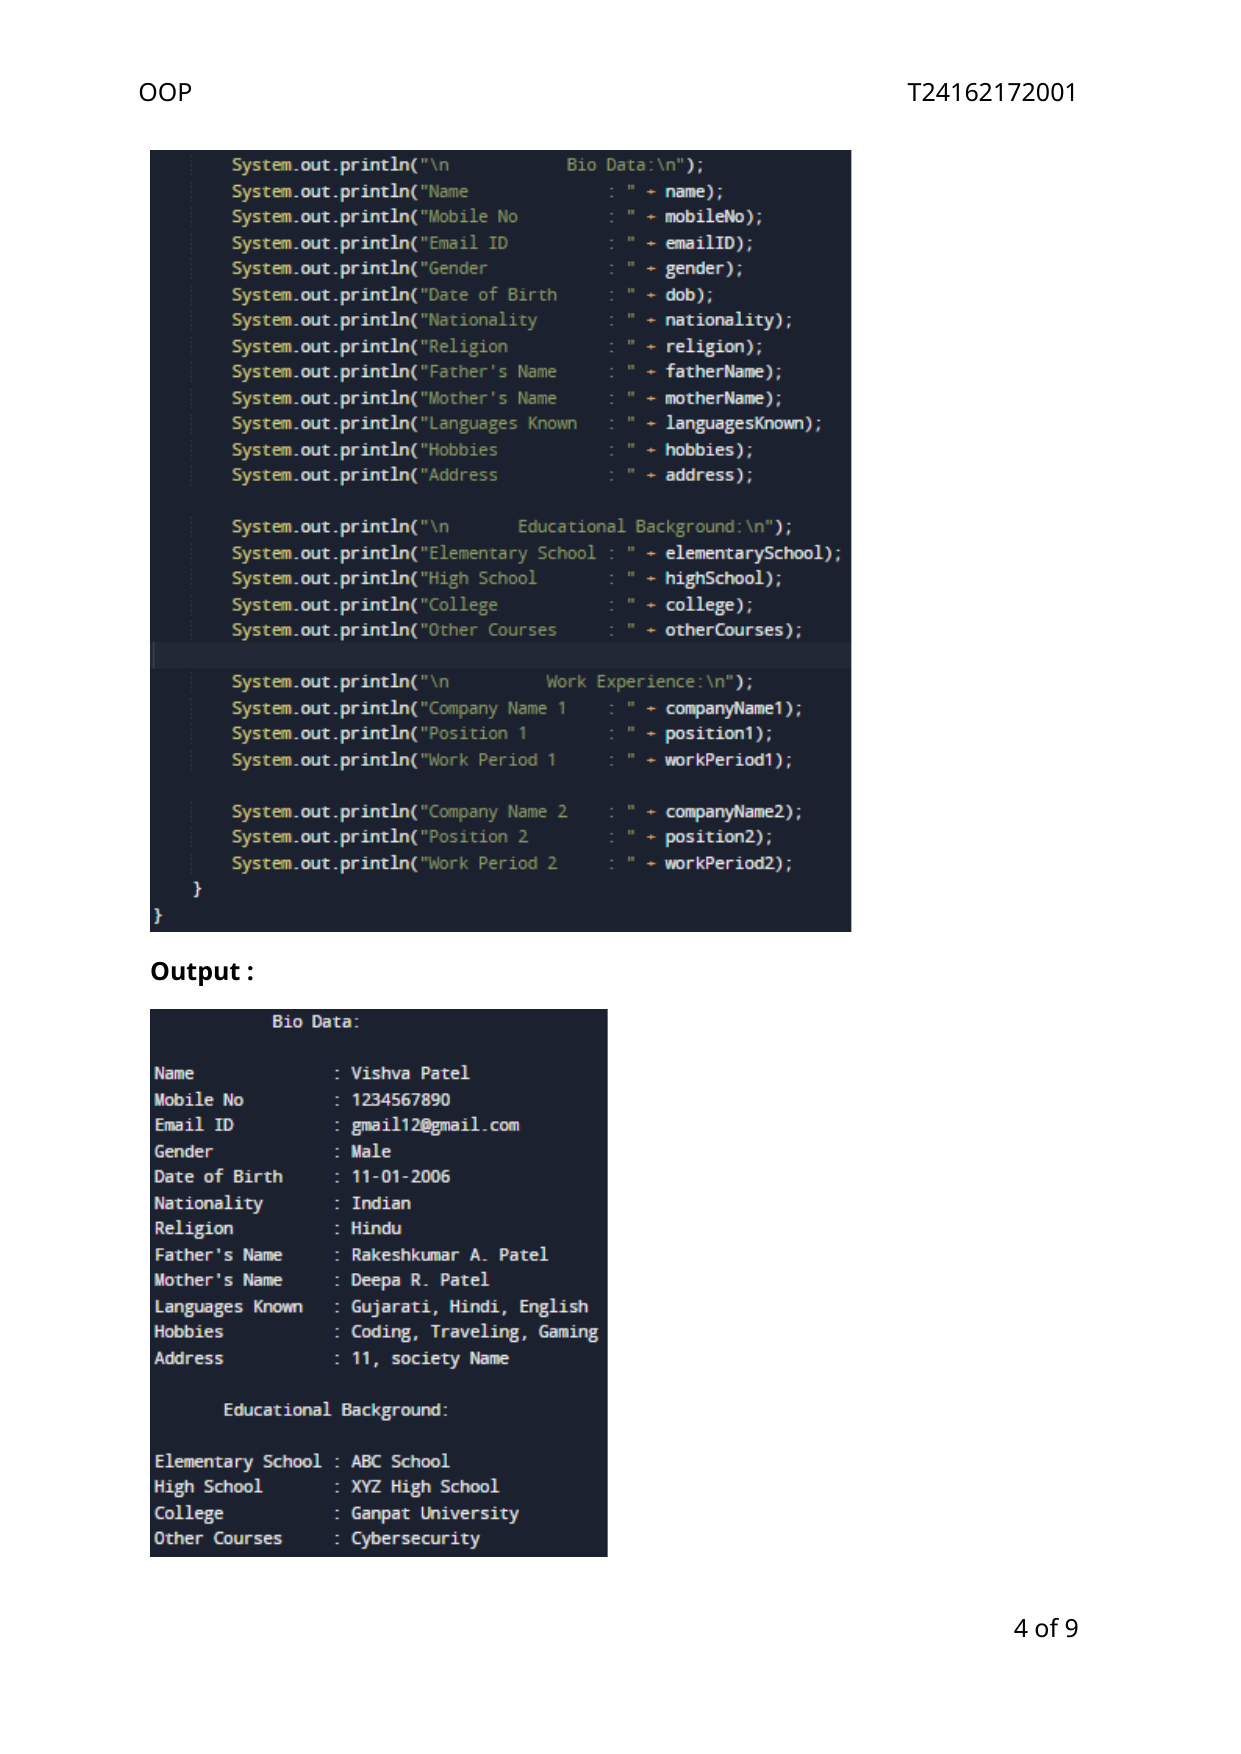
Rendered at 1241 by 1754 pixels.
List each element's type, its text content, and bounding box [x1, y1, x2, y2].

text Output : [150, 953, 1090, 987]
picture [150, 150, 852, 932]
picture [150, 1009, 608, 1557]
